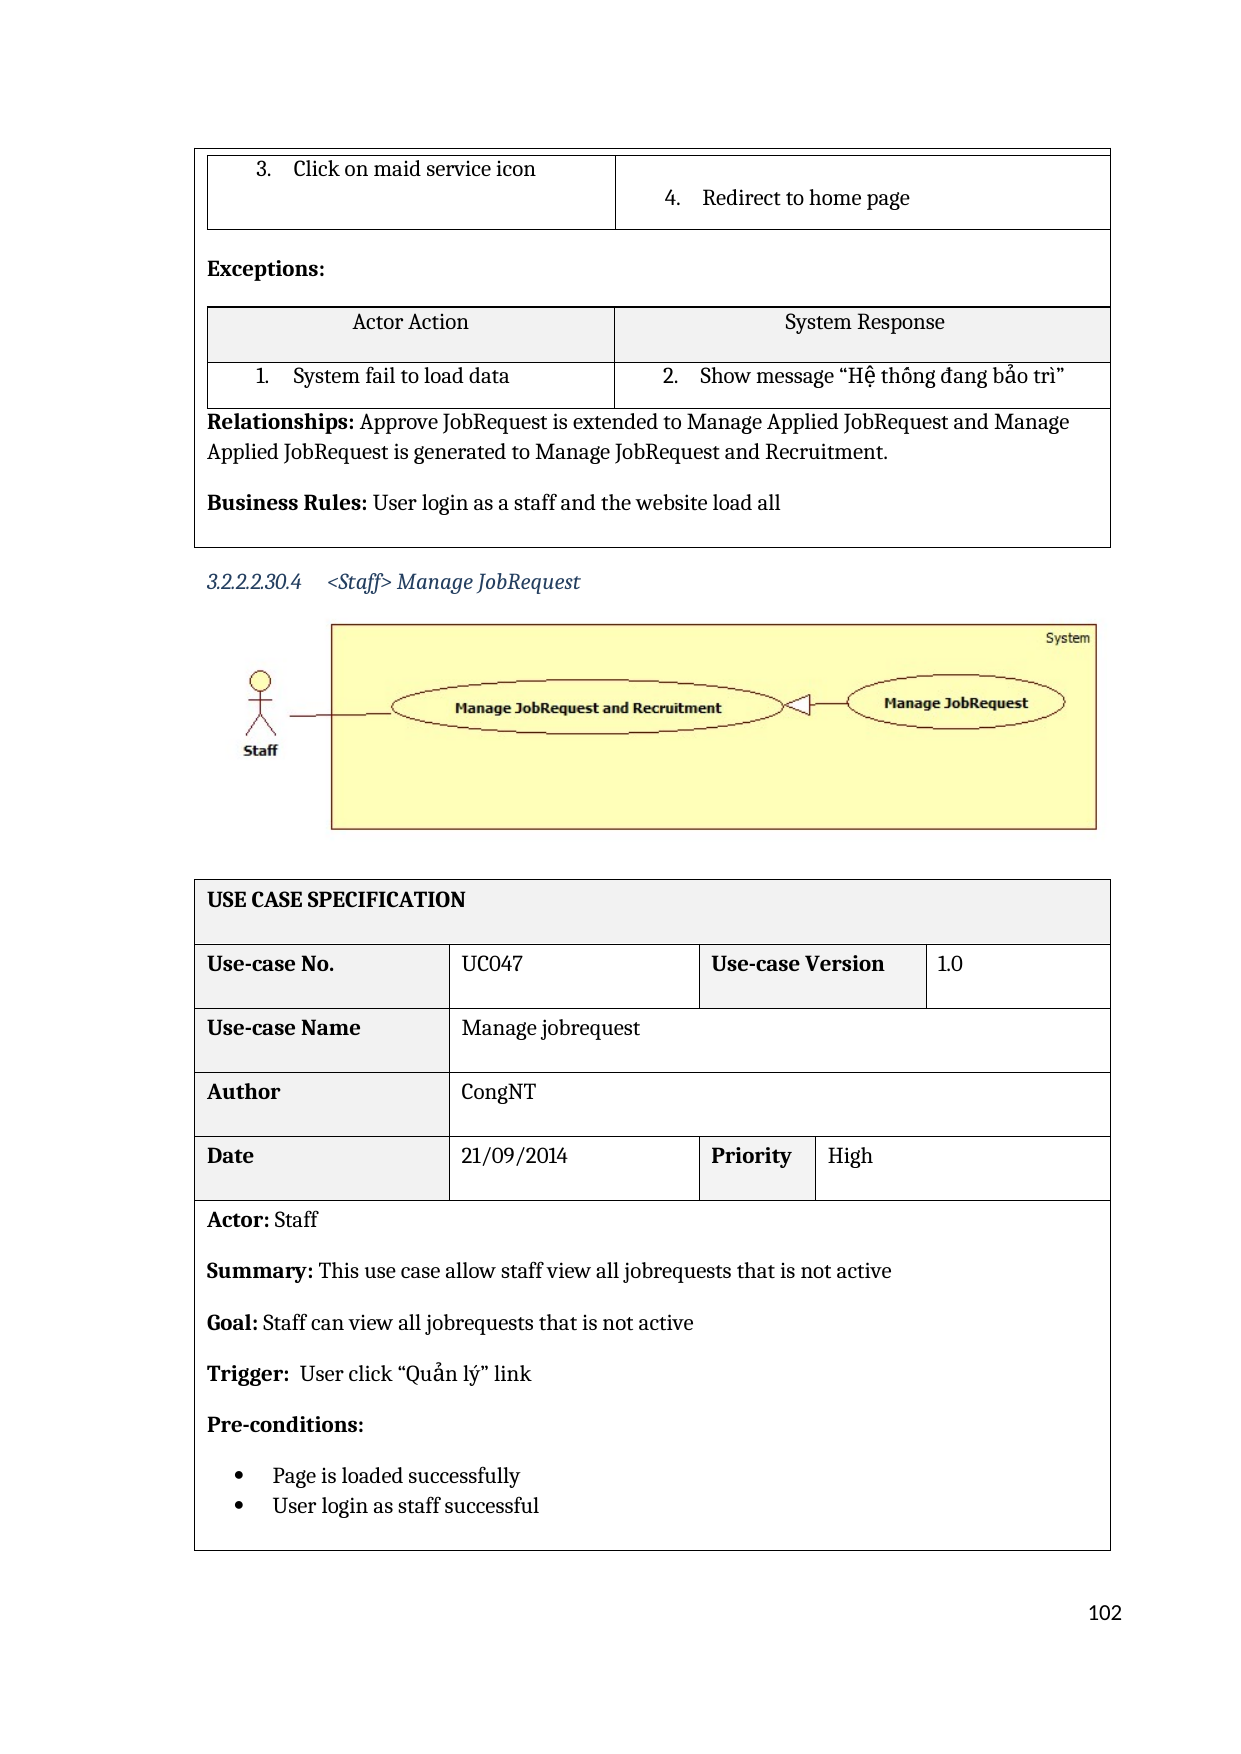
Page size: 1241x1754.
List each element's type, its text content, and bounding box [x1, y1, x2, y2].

table_cell Author [195, 1073, 449, 1136]
table_cell Priority [700, 1137, 815, 1200]
table_cell Date [195, 1137, 449, 1200]
table_cell High [816, 1137, 1110, 1200]
table_cell Use-case No. [195, 945, 449, 1008]
table_cell Use-case Name [195, 1009, 449, 1072]
picture [206, 599, 1122, 855]
table_cell Use-case Version [700, 945, 926, 1008]
subtitle <Staff> Manage JobRequest [207, 569, 1122, 595]
table_cell UC047 [450, 945, 699, 1008]
table_cell 21/09/2014 [450, 1137, 699, 1200]
table_cell Manage jobrequest [450, 1009, 1110, 1072]
table_cell 1.0 [927, 945, 1110, 1008]
table_header USE CASE SPECIFICATION [195, 880, 1110, 943]
table_cell CongNT [450, 1073, 1110, 1136]
